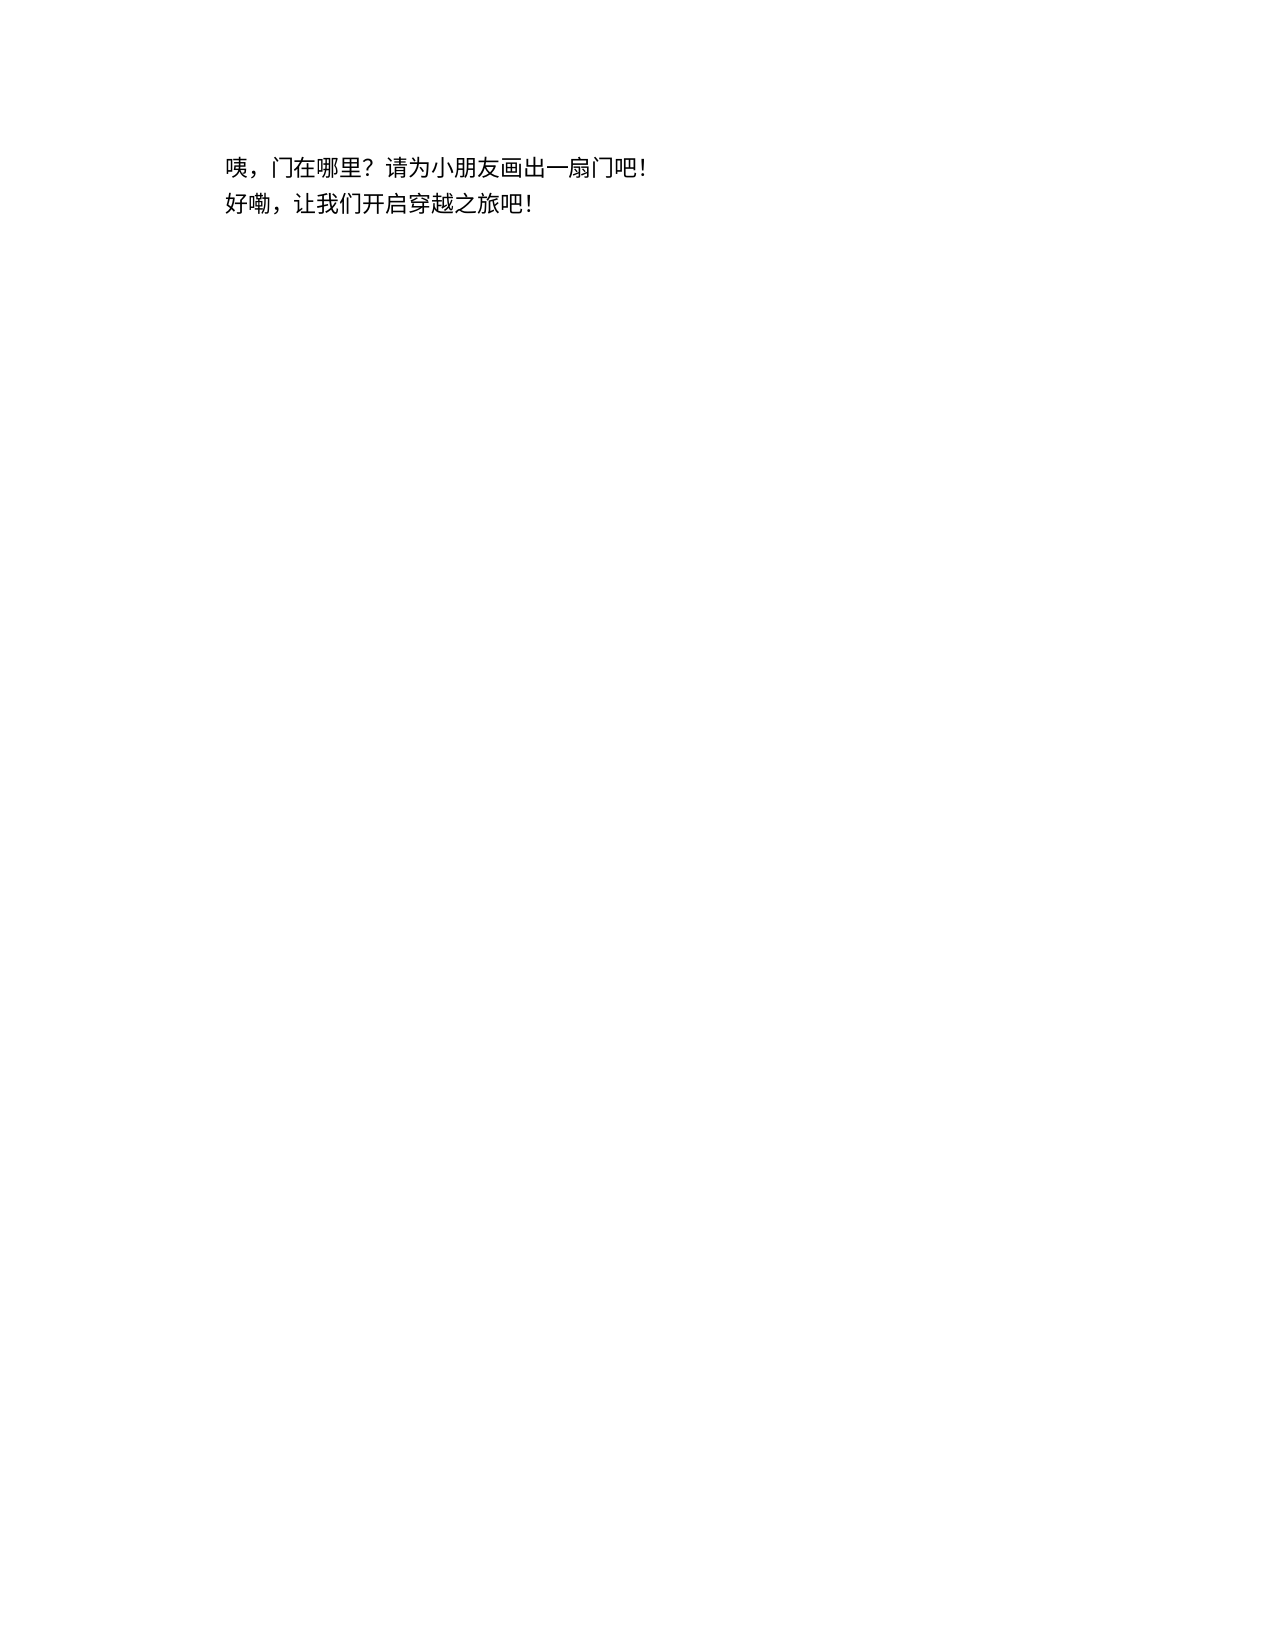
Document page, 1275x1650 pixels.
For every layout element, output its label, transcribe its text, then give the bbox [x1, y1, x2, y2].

list 咦，门在哪里？请为小朋友画出一扇门吧！ [225, 150, 1125, 183]
list 好嘞，让我们开启穿越之旅吧！ [225, 186, 1125, 219]
